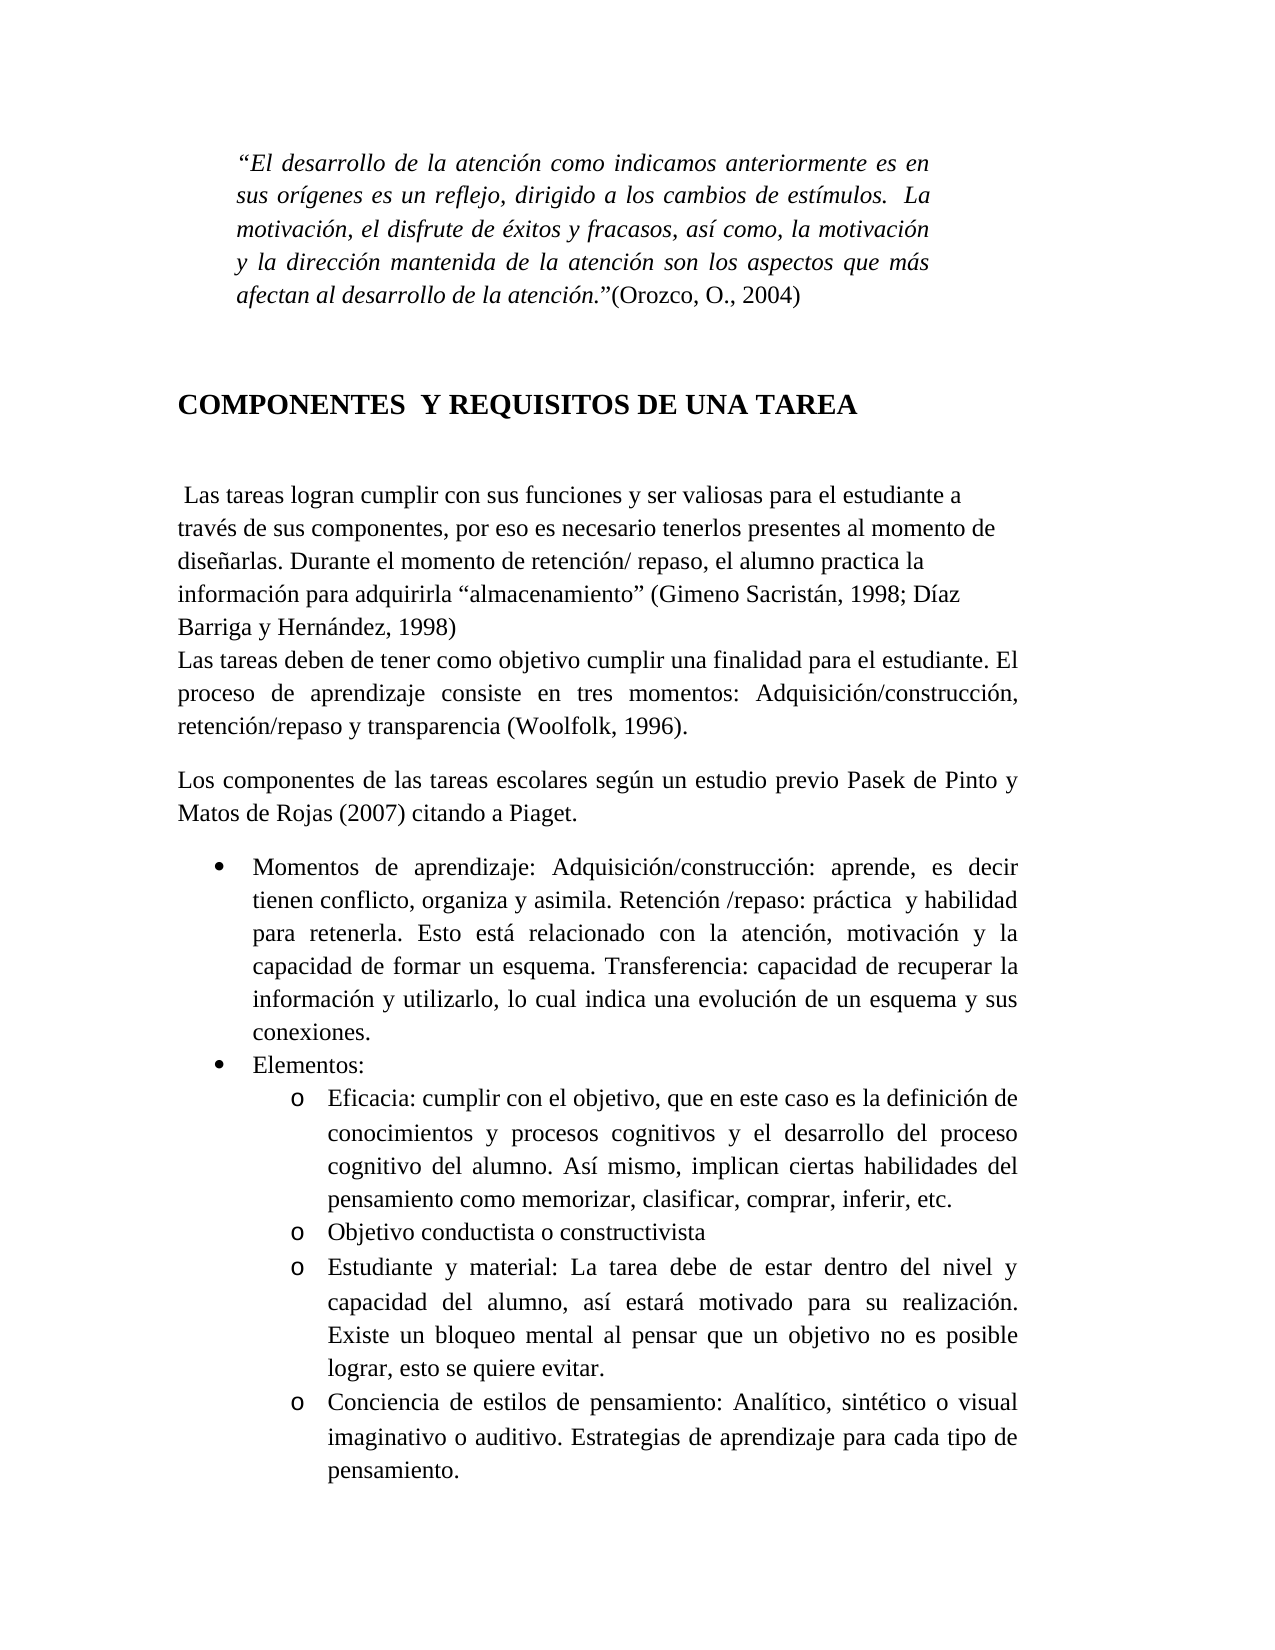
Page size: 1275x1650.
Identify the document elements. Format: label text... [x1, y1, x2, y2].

text “El desarrollo de la atención como indicamos anteriormente es en sus orígenes es un reflejo, dirigido a los cambios de estímulos. La motivación, el disfrute de éxitos y fracasos, así como, la motivación y la dirección mantenida de la atención son los aspectos que más afectan al desarrollo de la atención.”(Orozco, O., 2004) [236, 148, 930, 308]
list Elementos: [215, 1050, 1019, 1078]
text Las tareas deben de tener como objetivo cumplir una finalidad para el estudiante. El proceso de aprendizaje consiste en tres momentos: Adquisición/construcción, retención/repaso y transparencia (Woolfolk, 1996). [177, 645, 1019, 740]
list Conciencia de estilos de pensamiento: Analítico, sintético o visual imaginativo o auditivo. Estrategias de aprendizaje para cada tipo de pensamiento. [290, 1387, 1019, 1483]
subtitle Las tareas logran cumplir con sus funciones y ser valiosas para el estudiante a través de sus componentes, por eso es necesario tenerlos presentes al momento de diseñarlas. Durante el momento de retención/ repaso, el alumno practica la información para adquirirla “almacenamiento” (Gimeno Sacristán, 1998; Díaz Barriga y Hernández, 1998) [177, 480, 1019, 641]
subtitle COMPONENTES Y REQUISITOS DE UNA TAREA [177, 387, 1019, 421]
list Momentos de aprendizaje: Adquisición/construcción: aprende, es decir tienen conflicto, organiza y asimila. Retención /repaso: práctica y habilidad para retenerla. Esto está relacionado con la atención, motivación y la capacidad de formar un esquema. Transferencia: capacidad de recuperar la información y utilizarlo, lo cual indica una evolución de un esquema y sus conexiones. [215, 852, 1019, 1046]
text Los componentes de las tareas escolares según un estudio previo Pasek de Pinto y Matos de Rojas (2007) citando a Piaget. [177, 793, 1019, 827]
list Estudiante y material: La tarea debe de estar dentro del nivel y capacidad del alumno, así estará motivado para su realización. Existe un bloqueo mental al pensar que un objetivo no es posible lograr, esto se quiere evitar. [290, 1252, 1019, 1382]
list Objetivo conductista o constructivista [290, 1217, 1019, 1248]
list Eficacia: cumplir con el objetivo, que en este caso es la definición de conocimientos y procesos cognitivos y el desarrollo del proceso cognitivo del alumno. Así mismo, implican ciertas habilidades del pensamiento como memorizar, clasificar, comprar, inferir, etc. [290, 1083, 1019, 1213]
